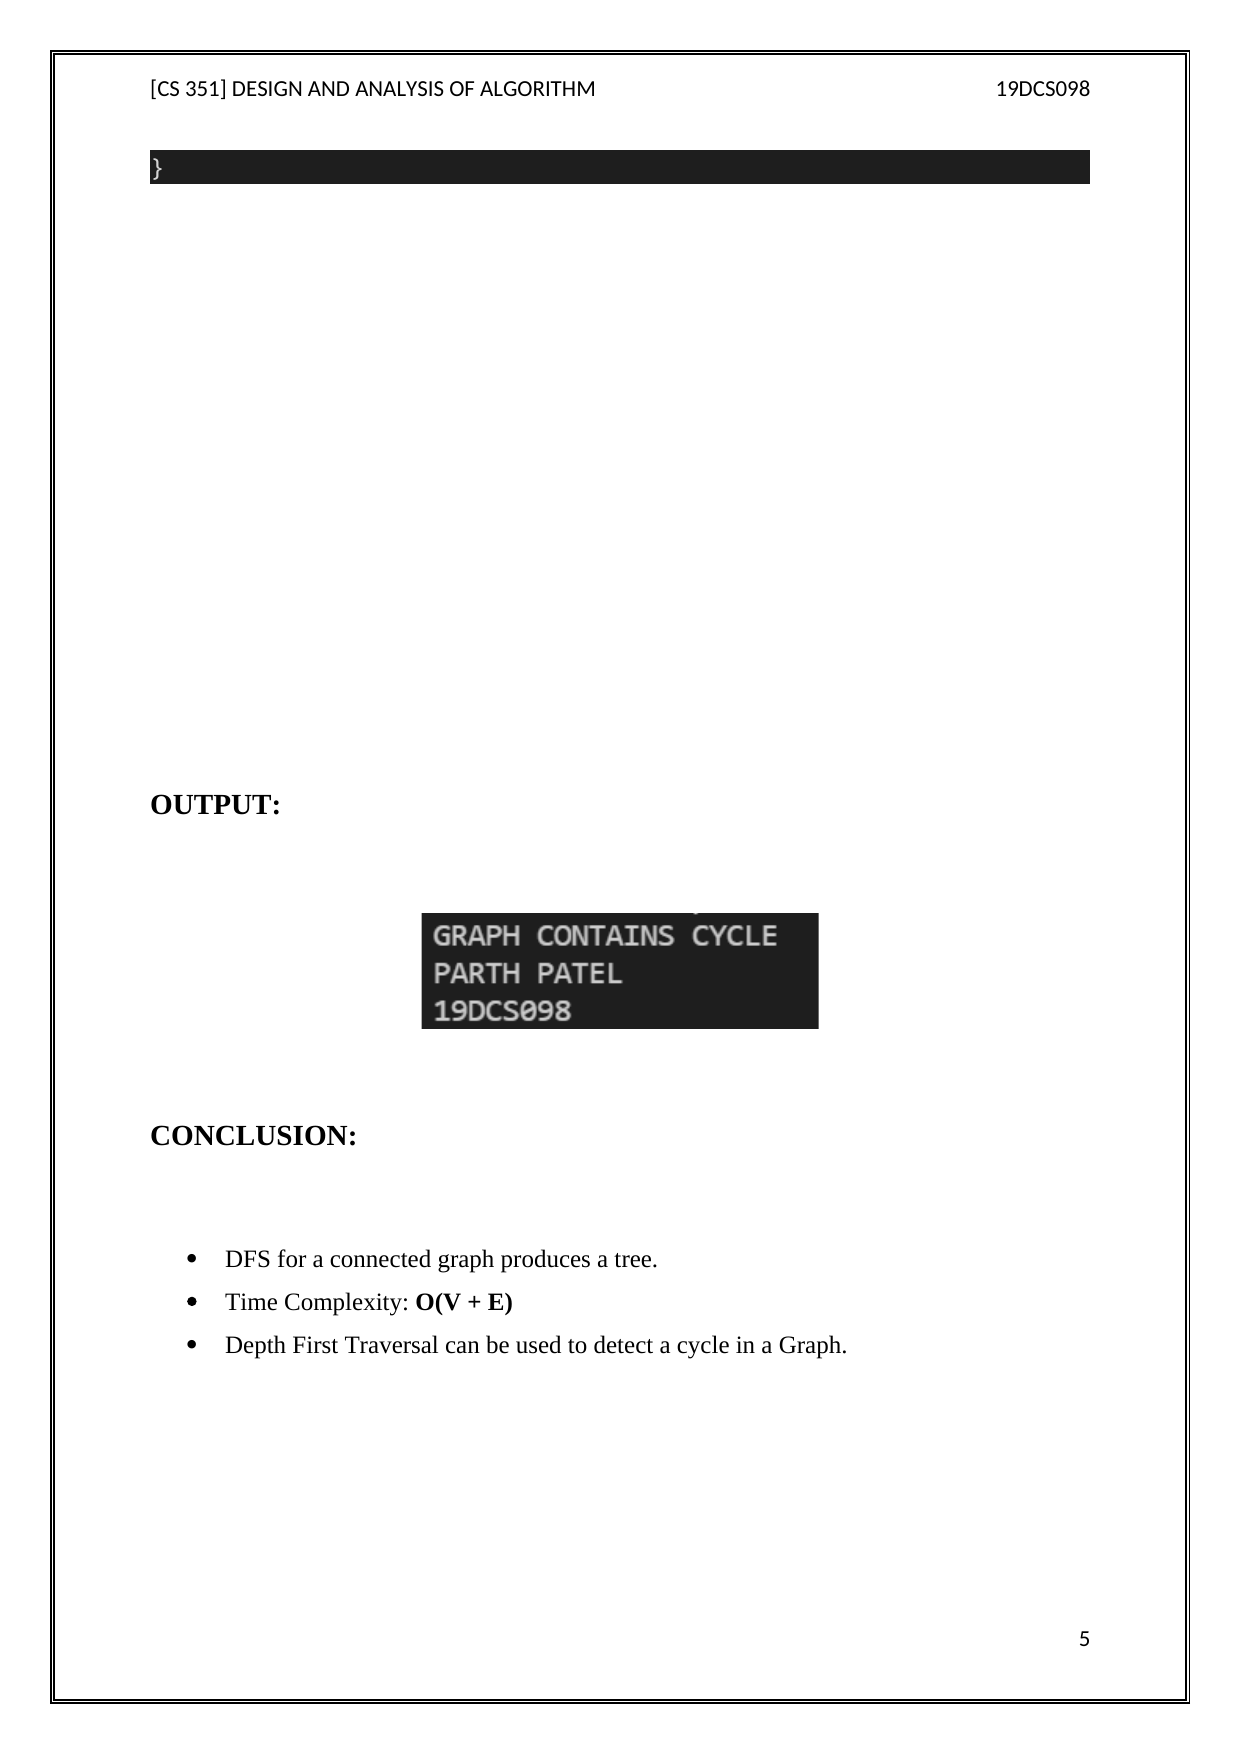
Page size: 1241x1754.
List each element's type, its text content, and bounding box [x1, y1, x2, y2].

text CONCLUSION: [150, 1118, 1090, 1152]
list Time Complexity: O(V + E) [187, 1287, 1090, 1316]
text OUTPUT: [150, 787, 1090, 821]
list DFS for a connected graph produces a tree. [187, 1244, 1090, 1272]
text } [150, 150, 1090, 184]
list Depth First Traversal can be used to detect a cycle in a Graph. [187, 1330, 1090, 1359]
picture [421, 913, 819, 1029]
